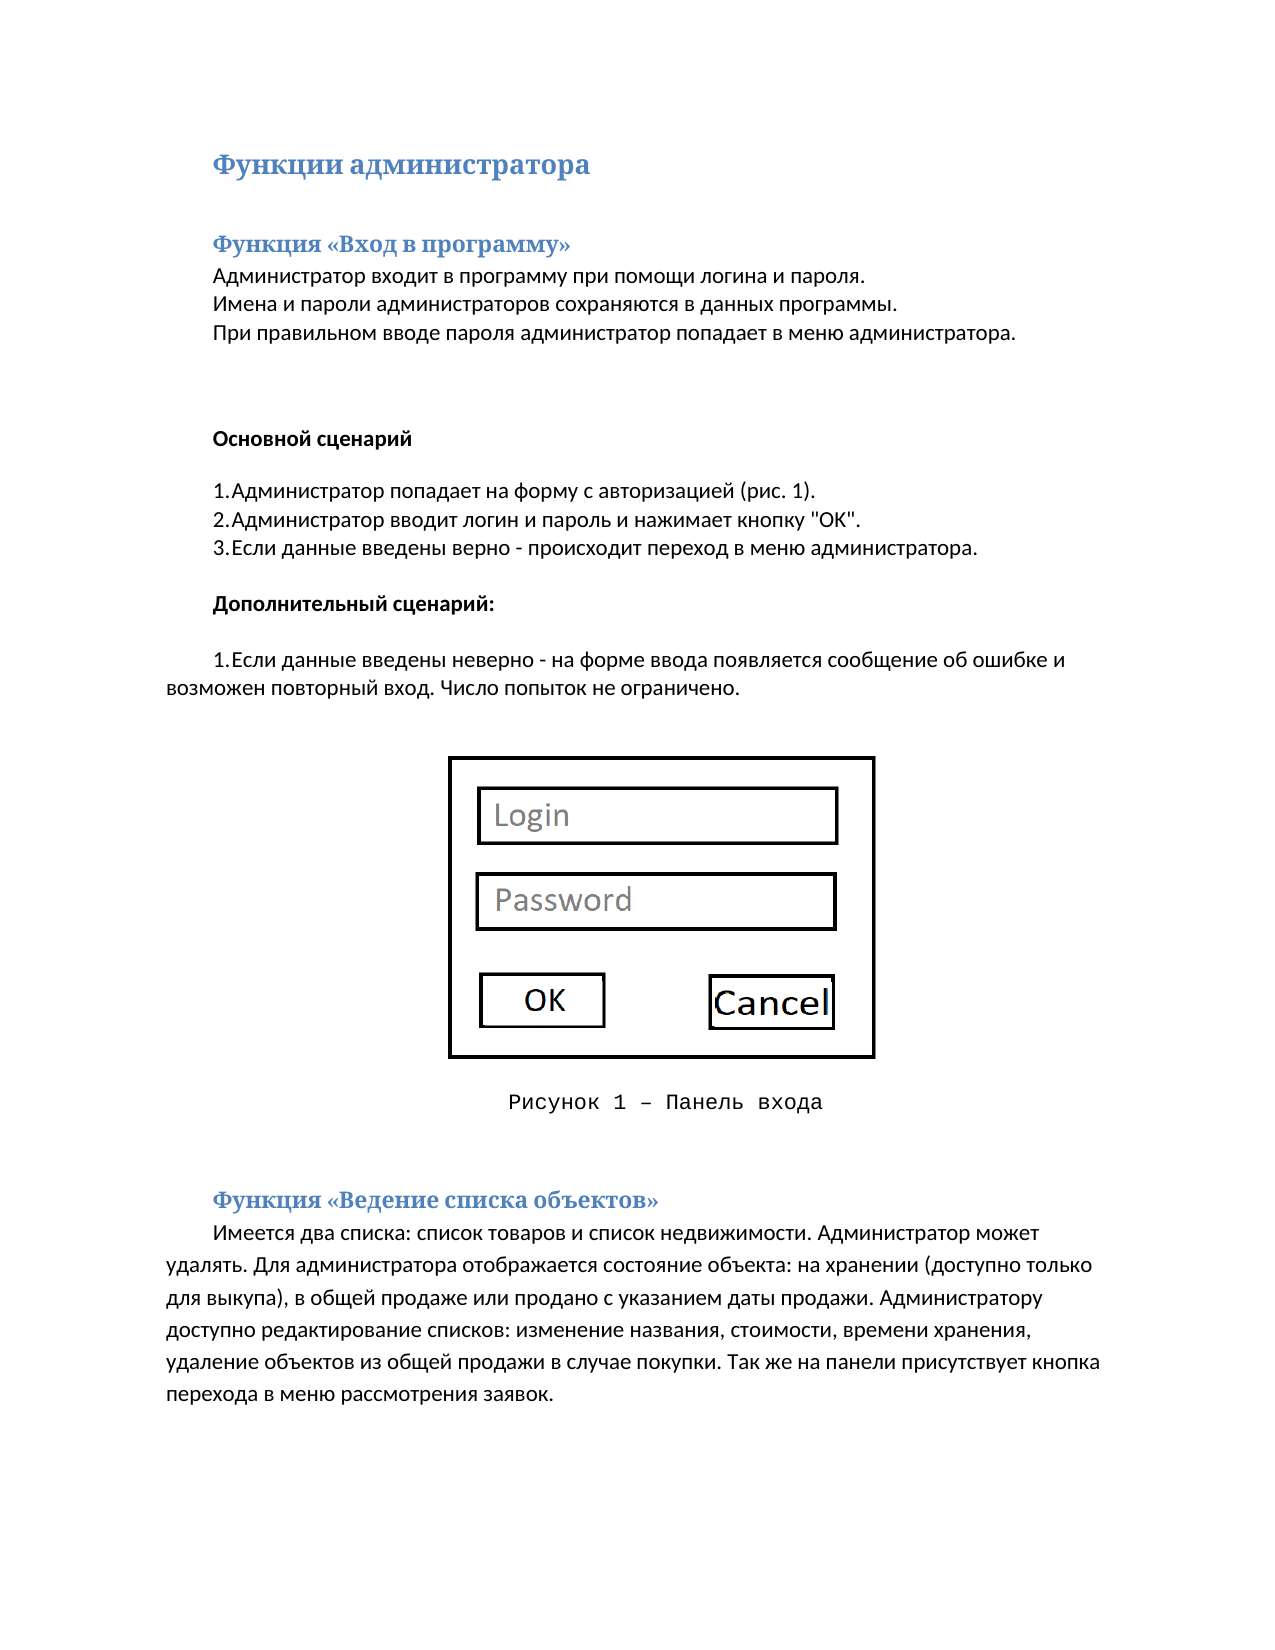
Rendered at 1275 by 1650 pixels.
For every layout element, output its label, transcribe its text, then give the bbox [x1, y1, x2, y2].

list Если данные введены неверно - на форме ввода появляется сообщение об ошибке и возможен повторный вход. Число попыток не ограничено. [166, 645, 1118, 701]
list Администратор вводит логин и пароль и нажимает кнопку "OK". [166, 505, 1118, 533]
list Если данные введены верно - происходит переход в меню администратора. [166, 533, 1118, 561]
text Администратор входит в программу при помощи логина и пароля. [166, 262, 1118, 289]
subtitle Функции администратора [166, 150, 1118, 181]
picture [415, 728, 916, 1092]
list Администратор попадает на форму с авторизацией (рис. 1). [166, 477, 1118, 505]
text Основной сценарий [166, 424, 1118, 452]
subtitle Функция «Ведение списка объектов» [166, 1188, 1118, 1214]
text Рисунок 1 – Панель входа [166, 1091, 1118, 1116]
text При правильном вводе пароля администратор попадает в меню администратора. [166, 318, 1118, 346]
subtitle Функция «Вход в программу» [166, 231, 1118, 258]
text Дополнительный сценарий: [166, 589, 1118, 617]
text Имена и пароли администраторов сохраняются в данных программы. [166, 289, 1118, 318]
text Имеется два списка: список товаров и список недвижимости. Администратор может удалять. Для администратора отображается состояние объекта: на хранении (доступно только для выкупа), в общей продаже или продано с указанием даты продажи. Администратору доступно редактирование списков: изменение названия, стоимости, времени хранения, удаление объектов из общей продажи в случае покупки. Так же на панели присутствует кнопка перехода в меню рассмотрения заявок. [166, 1218, 1118, 1407]
